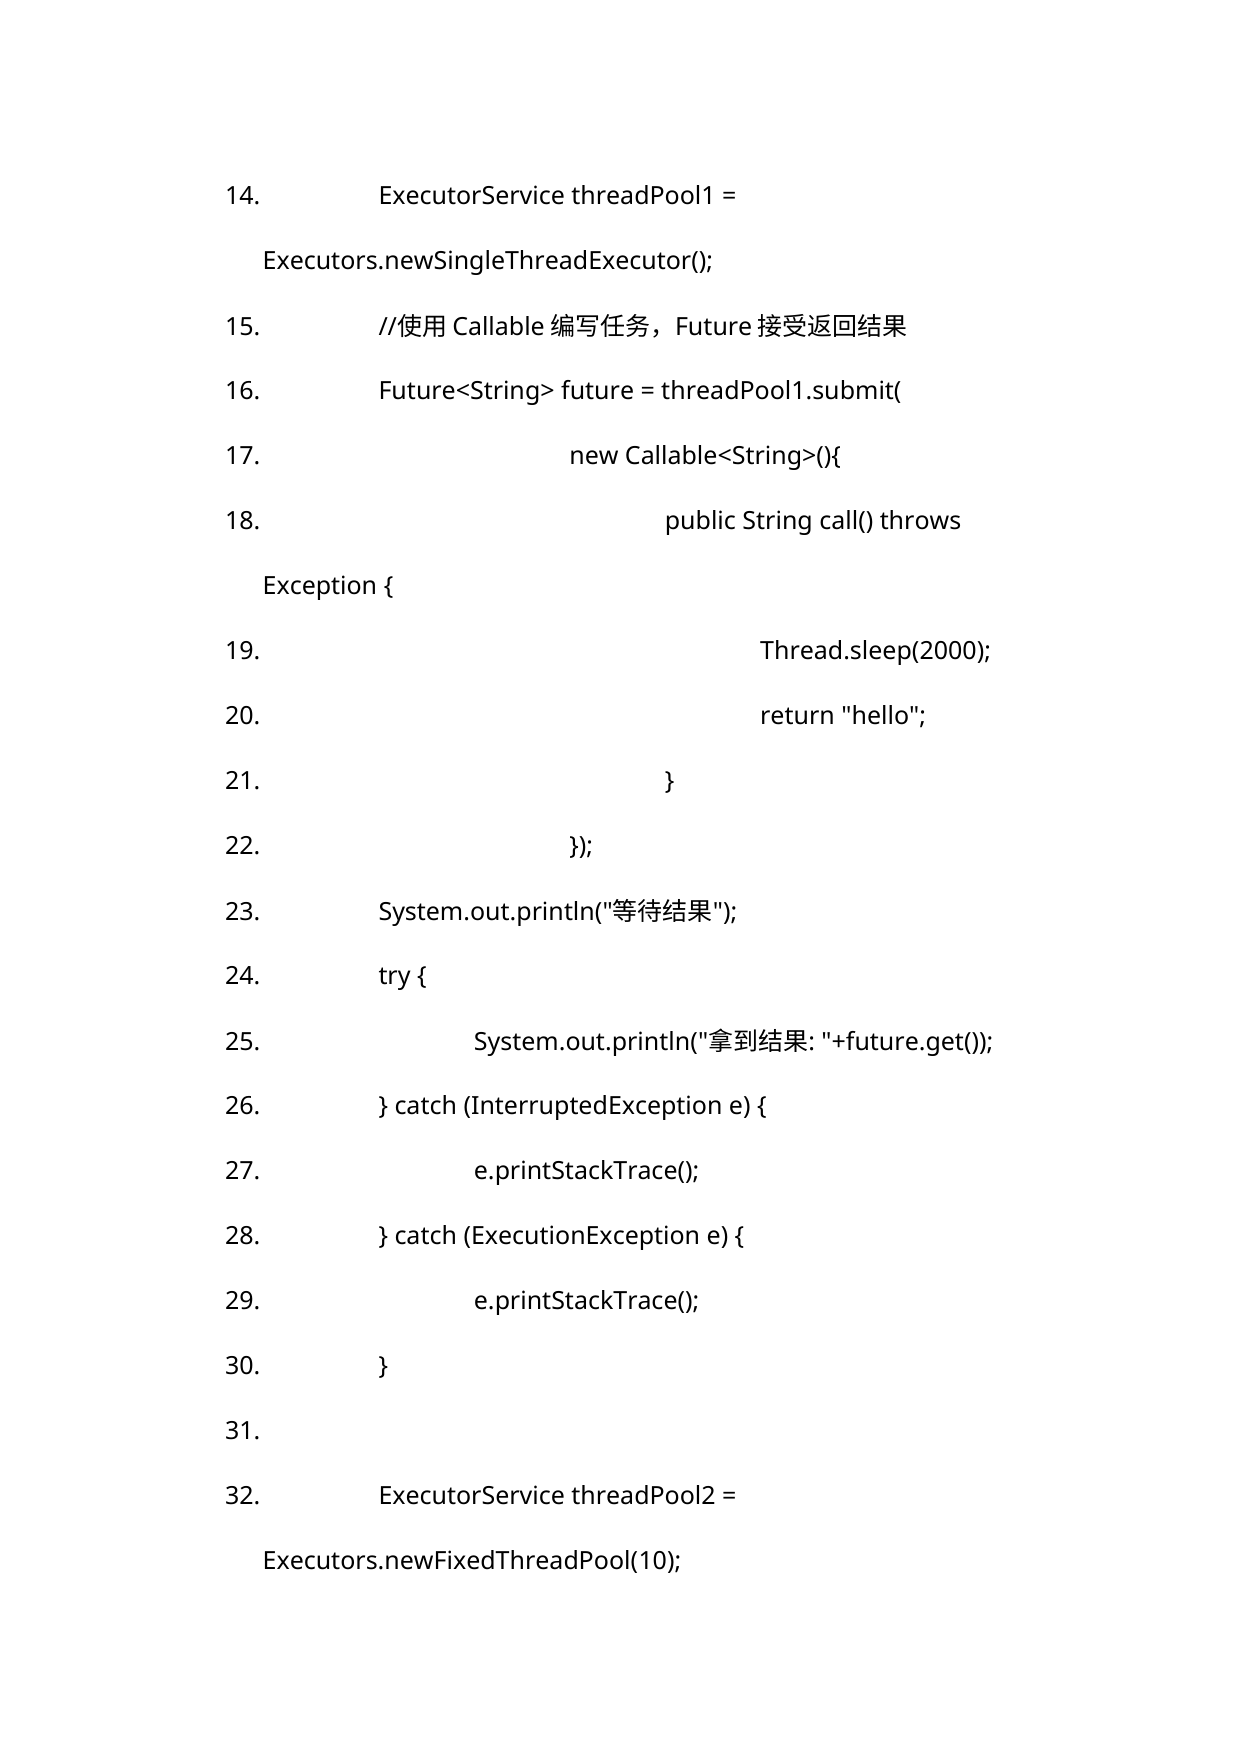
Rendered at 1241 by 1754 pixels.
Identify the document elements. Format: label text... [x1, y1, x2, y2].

list Thread.sleep(2000); [225, 617, 1053, 682]
list e.printStackTrace(); [225, 1137, 1053, 1202]
list new Callable<String>(){ [225, 422, 1053, 487]
list } catch (ExecutionException e) { [225, 1202, 1053, 1267]
list return "hello"; [225, 682, 1053, 747]
list try { [225, 942, 1053, 1007]
list } [225, 1332, 1053, 1397]
list System.out.println("拿到结果: "+future.get()); [225, 1007, 1053, 1072]
list public String call() throws Exception { [225, 487, 1053, 617]
list ExecutorService threadPool1 = Executors.newSingleThreadExecutor(); [225, 162, 1053, 292]
list System.out.println("等待结果"); [225, 877, 1053, 942]
list }); [225, 812, 1053, 877]
list ExecutorService threadPool2 = Executors.newFixedThreadPool(10); [225, 1462, 1053, 1592]
list } catch (InterruptedException e) { [225, 1072, 1053, 1137]
list } [225, 747, 1053, 812]
list e.printStackTrace(); [225, 1267, 1053, 1332]
list //使用Callable编写任务，Future接受返回结果 [225, 292, 1053, 357]
list Future<String> future = threadPool1.submit( [225, 357, 1053, 422]
